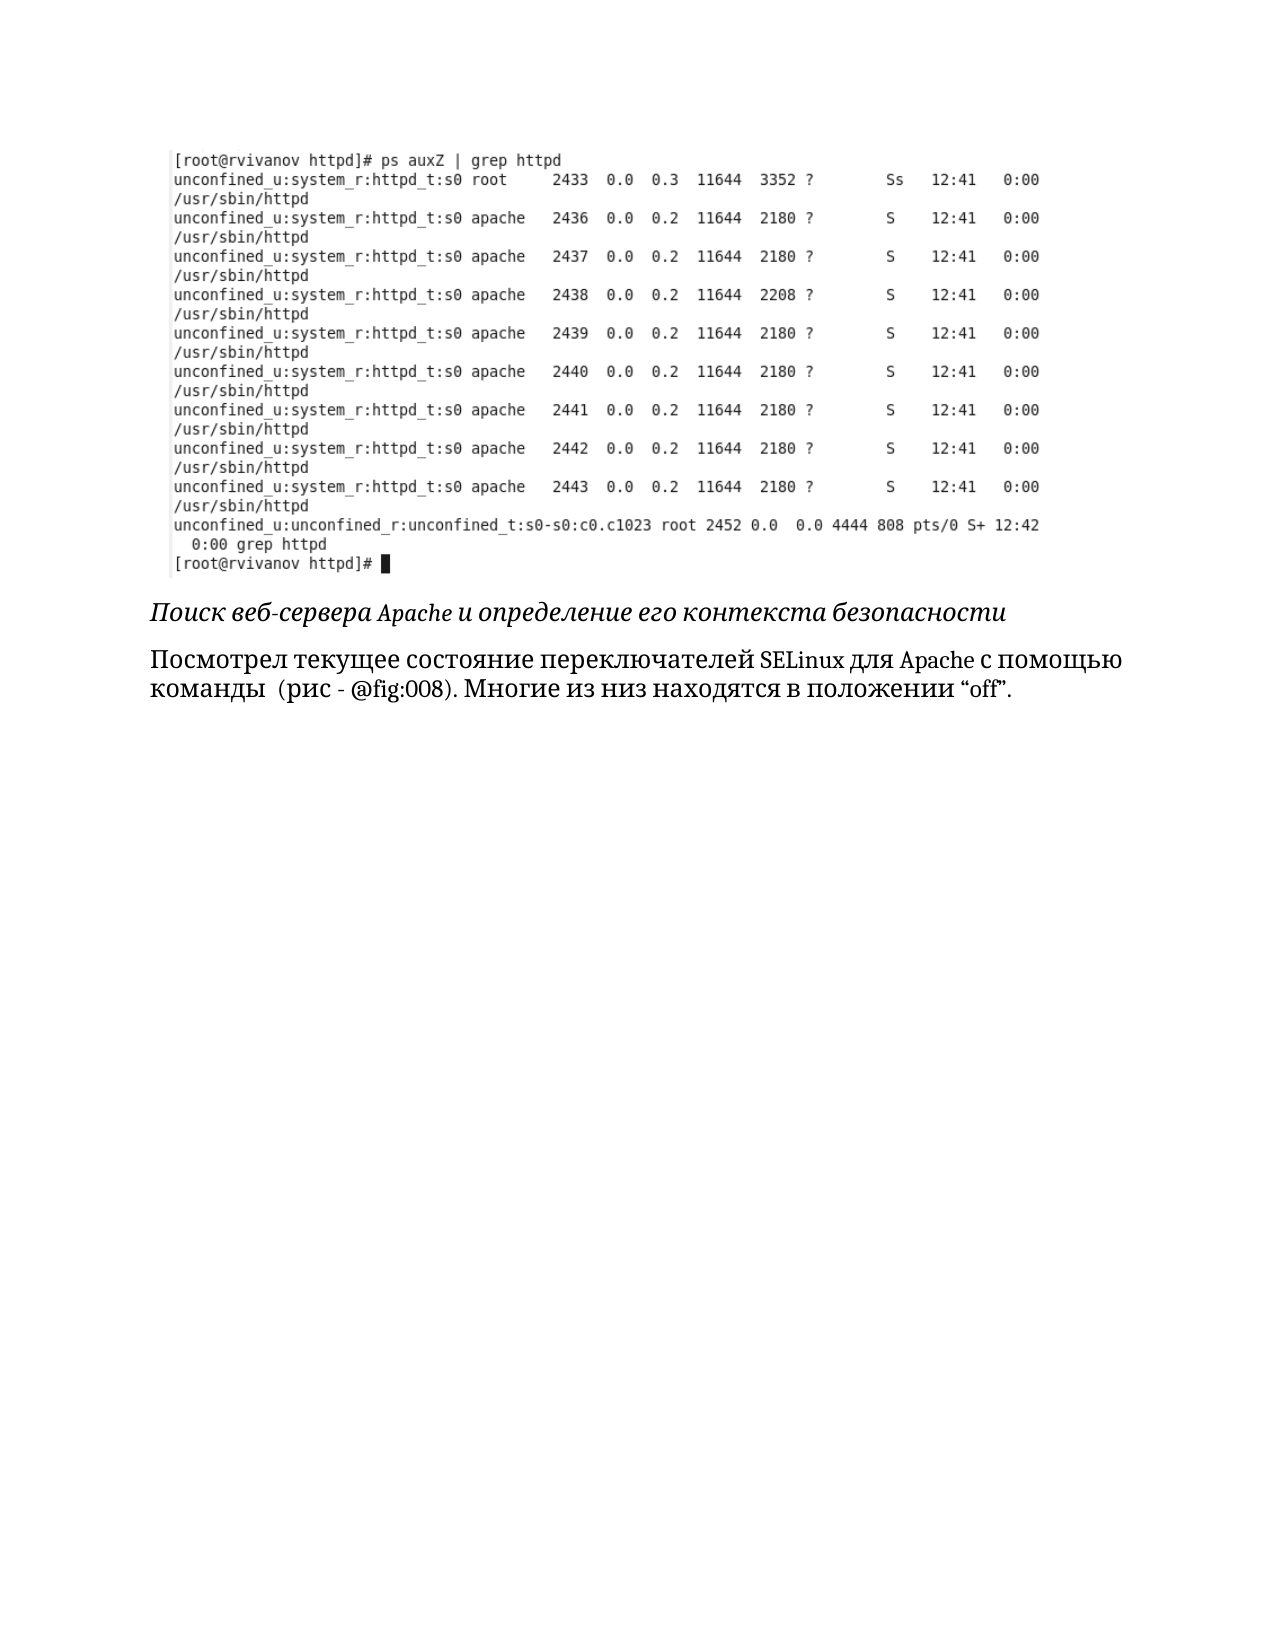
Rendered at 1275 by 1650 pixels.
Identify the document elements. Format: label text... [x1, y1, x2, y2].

picture [168, 150, 1044, 578]
text Посмотрел текущее состояние переключателей SELinux для Apache с помощью команды (рис - @fig:008). Многие из низ находятся в положении “off”. [150, 646, 1125, 704]
text Поиск веб-сервера Apache и определение его контекста безопасности [150, 599, 1125, 627]
